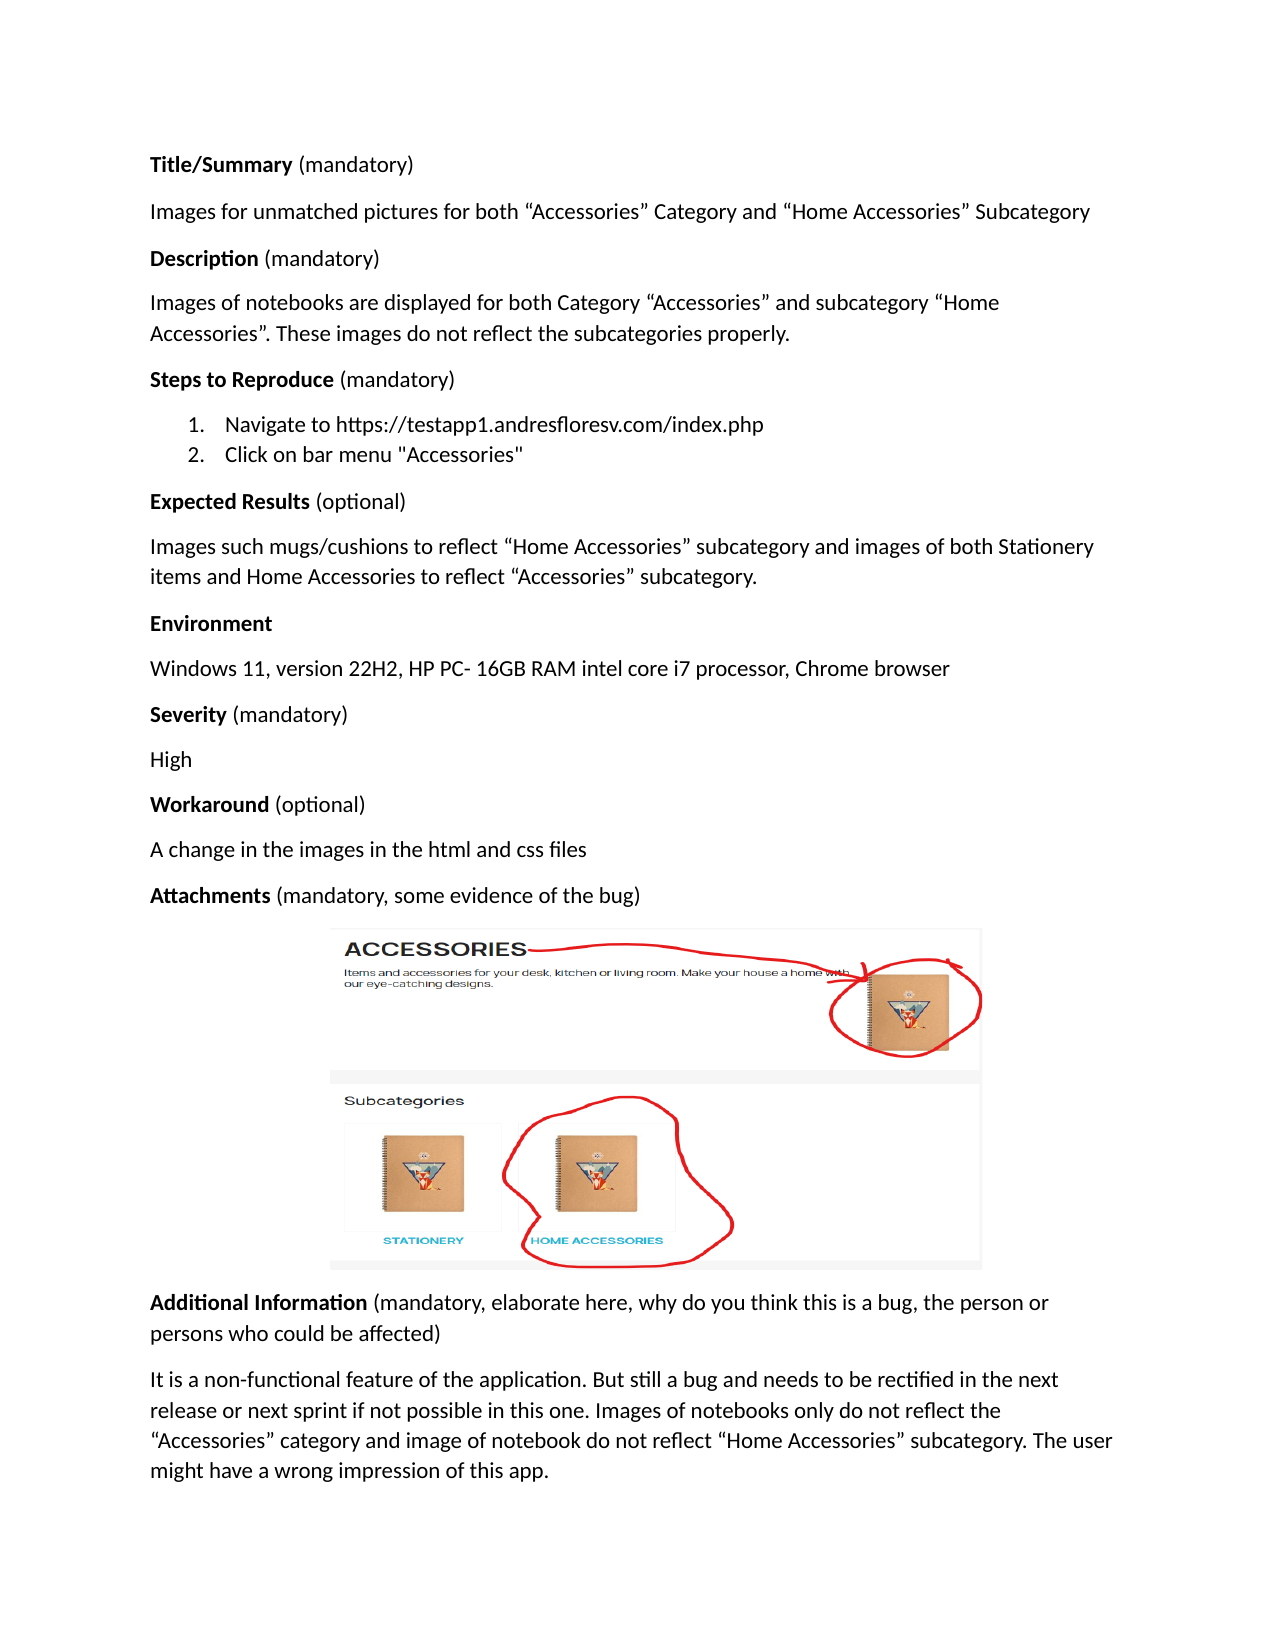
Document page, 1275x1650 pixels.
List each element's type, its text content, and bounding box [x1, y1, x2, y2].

text Images such mugs/cushions to reflect “Home Accessories” subcategory and images of both Stationery items and Home Accessories to reflect “Accessories” subcategory. [150, 532, 1125, 590]
text Title/Summary (mandatory) [150, 150, 1125, 178]
list Navigate to https://testapp1.andresfloresv.com/index.php [187, 410, 1125, 438]
picture [330, 928, 983, 1270]
text Workaround (optional) [150, 790, 1125, 818]
text Description (mandatory) [150, 244, 1125, 272]
text Attachments (mandatory, some evidence of the bug) [150, 882, 1125, 909]
text Steps to Reproduce (mandatory) [150, 366, 1125, 393]
text A change in the images in the html and css files [150, 835, 1125, 863]
text High [150, 745, 1125, 773]
text It is a non-functional feature of the application. But still a bug and needs to be rectified in the next release or next sprint if not possible in this one. Images of notebooks only do not reflect the “Accessories” category and image of notebook do not reflect “Home Accessories” subcategory. The user might have a wrong impression of this app. [150, 1366, 1125, 1484]
text Images of notebooks are displayed for both Category “Accessories” and subcategory “Home Accessories”. These images do not reflect the subcategories properly. [150, 288, 1125, 347]
text Additional Information (mandatory, elaborate here, why do you think this is a bug, the person or persons who could be affected) [150, 1288, 1125, 1347]
text Windows 11, version 22H2, HP PC- 16GB RAM intel core i7 processor, Chrome browser [150, 654, 1125, 682]
text Severity (mandatory) [150, 701, 1125, 729]
text Environment [150, 609, 1125, 637]
text Expected Results (optional) [150, 487, 1125, 515]
text Images for unmatched pictures for both “Accessories” Category and “Home Accessories” Subcategory [150, 197, 1125, 225]
list Click on bar menu "Accessories" [187, 440, 1125, 468]
